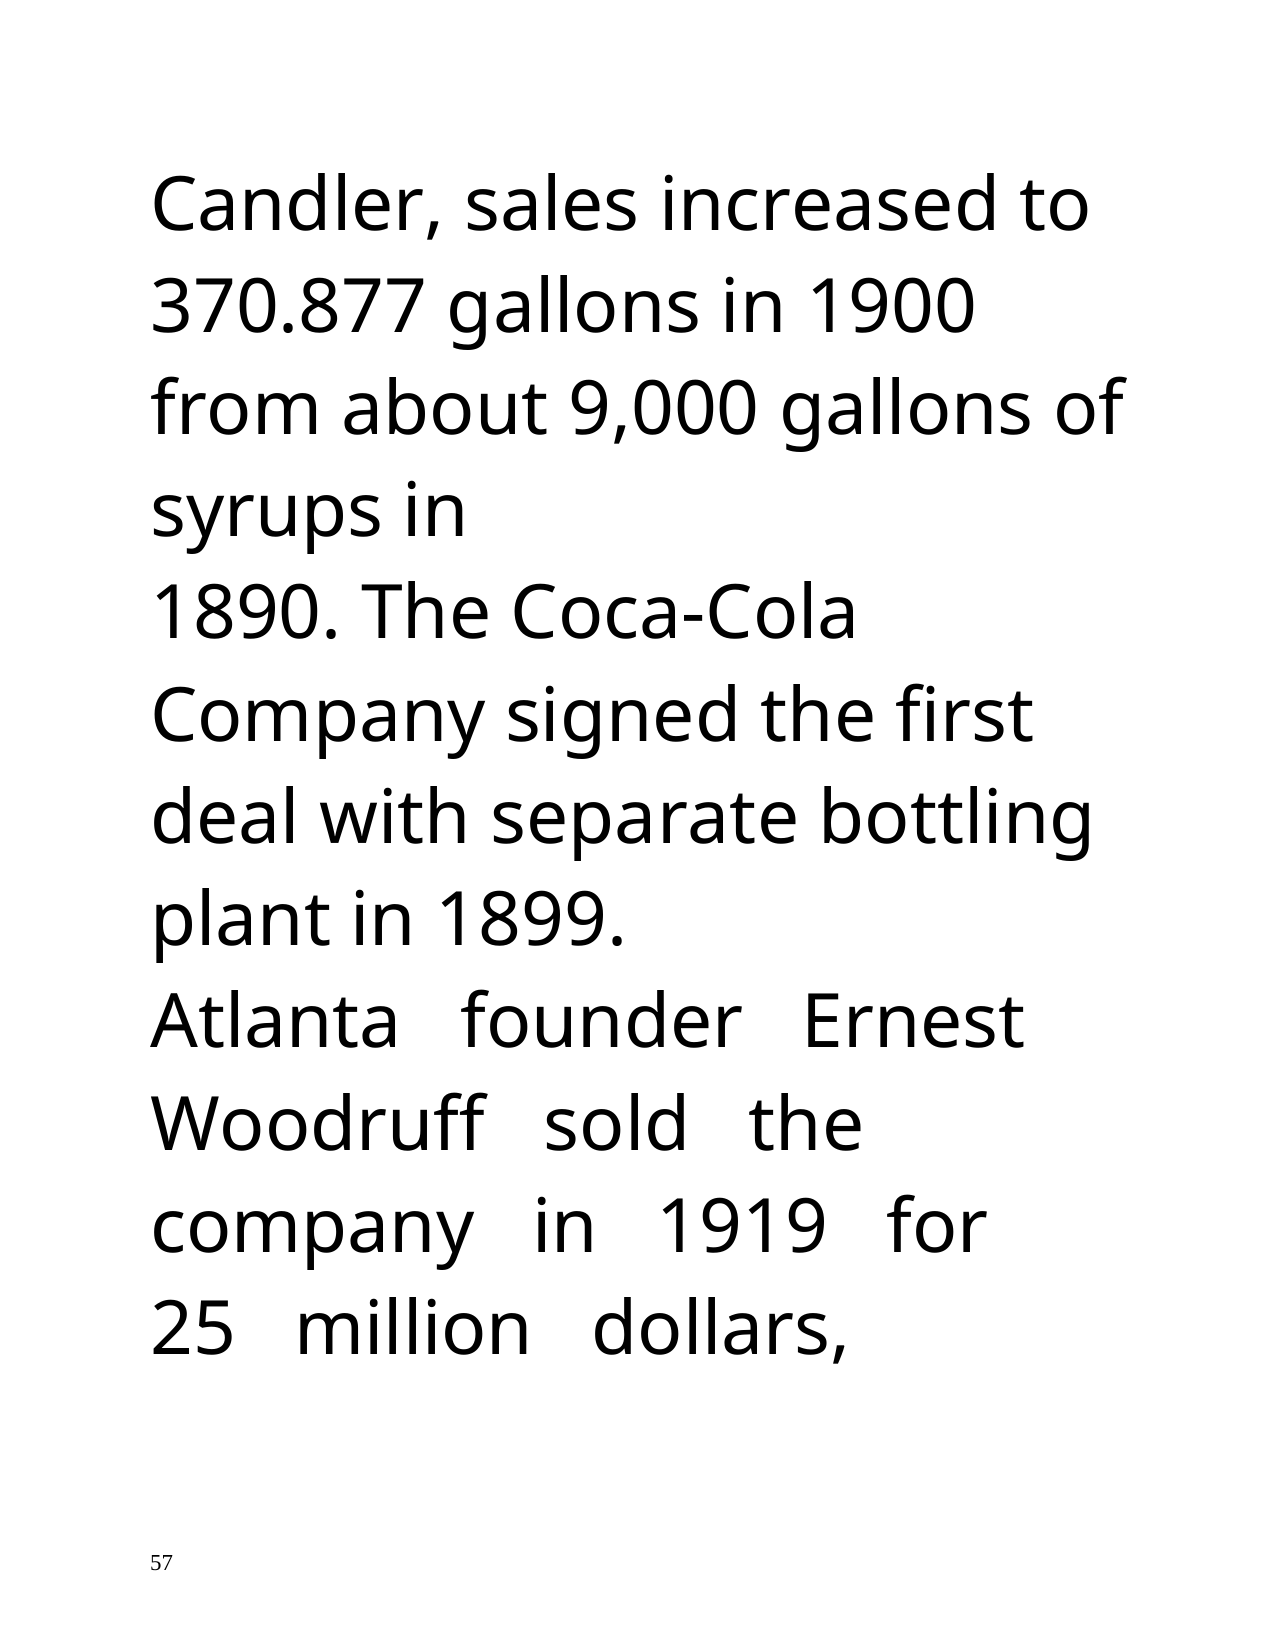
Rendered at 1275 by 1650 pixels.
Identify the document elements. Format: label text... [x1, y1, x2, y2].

text Atlanta founder Ernest Woodruff sold the company in 1919 for 25 million dollars, [150, 967, 1125, 1376]
text Candler, sales increased to 370.877 gallons in 1900 from about 9,000 gallons of syrups in [150, 150, 1125, 559]
text 1890. The Coca-Cola Company signed the first deal with separate bottling plant in 1899. [150, 559, 1125, 967]
